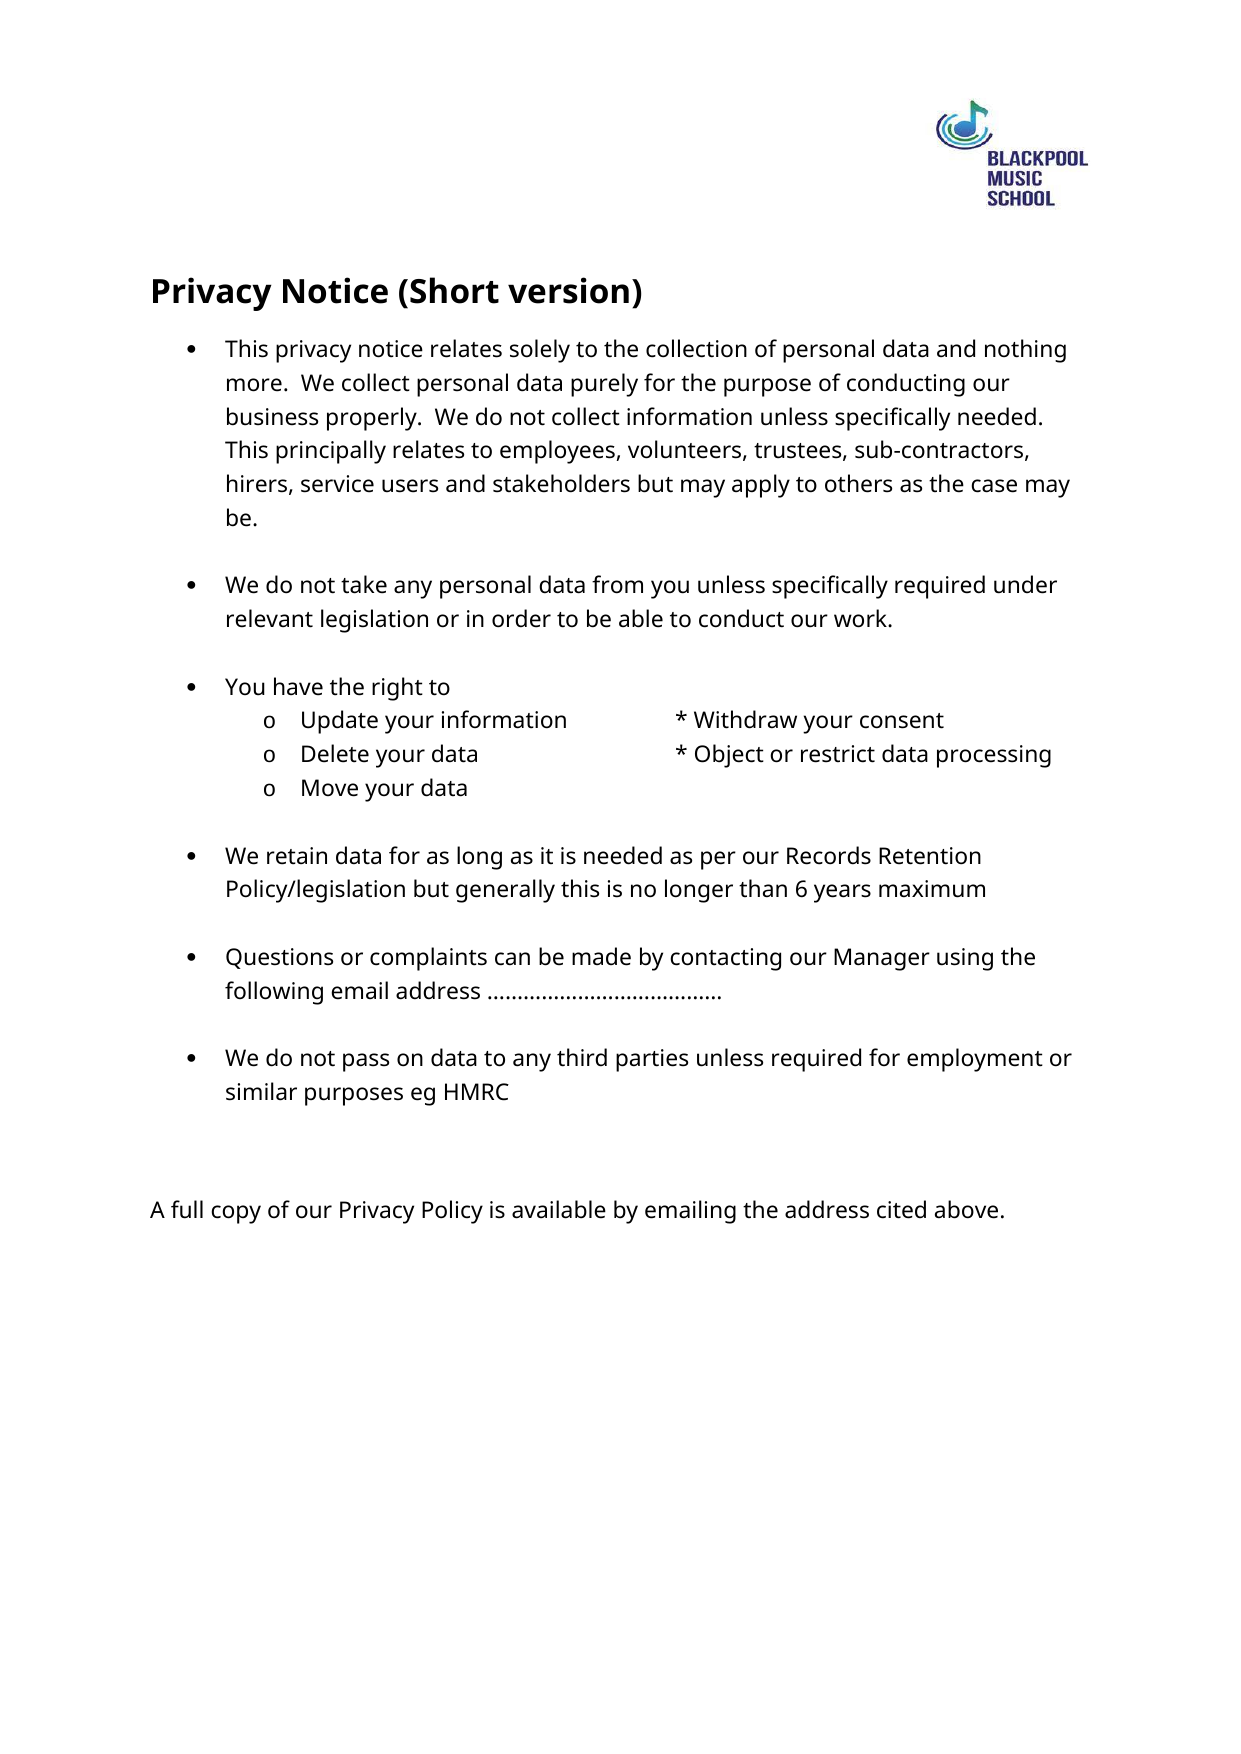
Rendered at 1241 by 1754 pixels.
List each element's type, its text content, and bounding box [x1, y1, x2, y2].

list Delete your data * Object or restrict data processing [262, 738, 1090, 769]
list Questions or complaints can be made by contacting our Manager using the following email address ………………………………… [187, 941, 1090, 1006]
list This privacy notice relates solely to the collection of personal data and nothing more. We collect personal data purely for the purpose of conducting our business properly. We do not collect information unless specifically needed. This principally relates to employees, volunteers, trustees, sub-contractors, hirers, service users and stakeholders but may apply to others as the case may be. [187, 333, 1090, 533]
list You have the right to [187, 671, 1090, 702]
list We retain data for as long as it is needed as per our Records Retention Policy/legislation but generally this is no longer than 6 years maximum [187, 839, 1090, 904]
picture [924, 73, 1091, 240]
text Privacy Notice (Short version) [150, 267, 1090, 313]
list We do not take any personal data from you unless specifically required under relevant legislation or in order to be able to conduct our work. [187, 569, 1090, 634]
list We do not pass on data to any third parties unless required for employment or similar purposes eg HMRC [187, 1042, 1090, 1107]
text A full copy of our Privacy Policy is available by emailing the address cited above. [150, 1194, 1090, 1225]
list Move your data [262, 772, 1090, 803]
list Update your information * Withdraw your consent [262, 704, 1090, 736]
